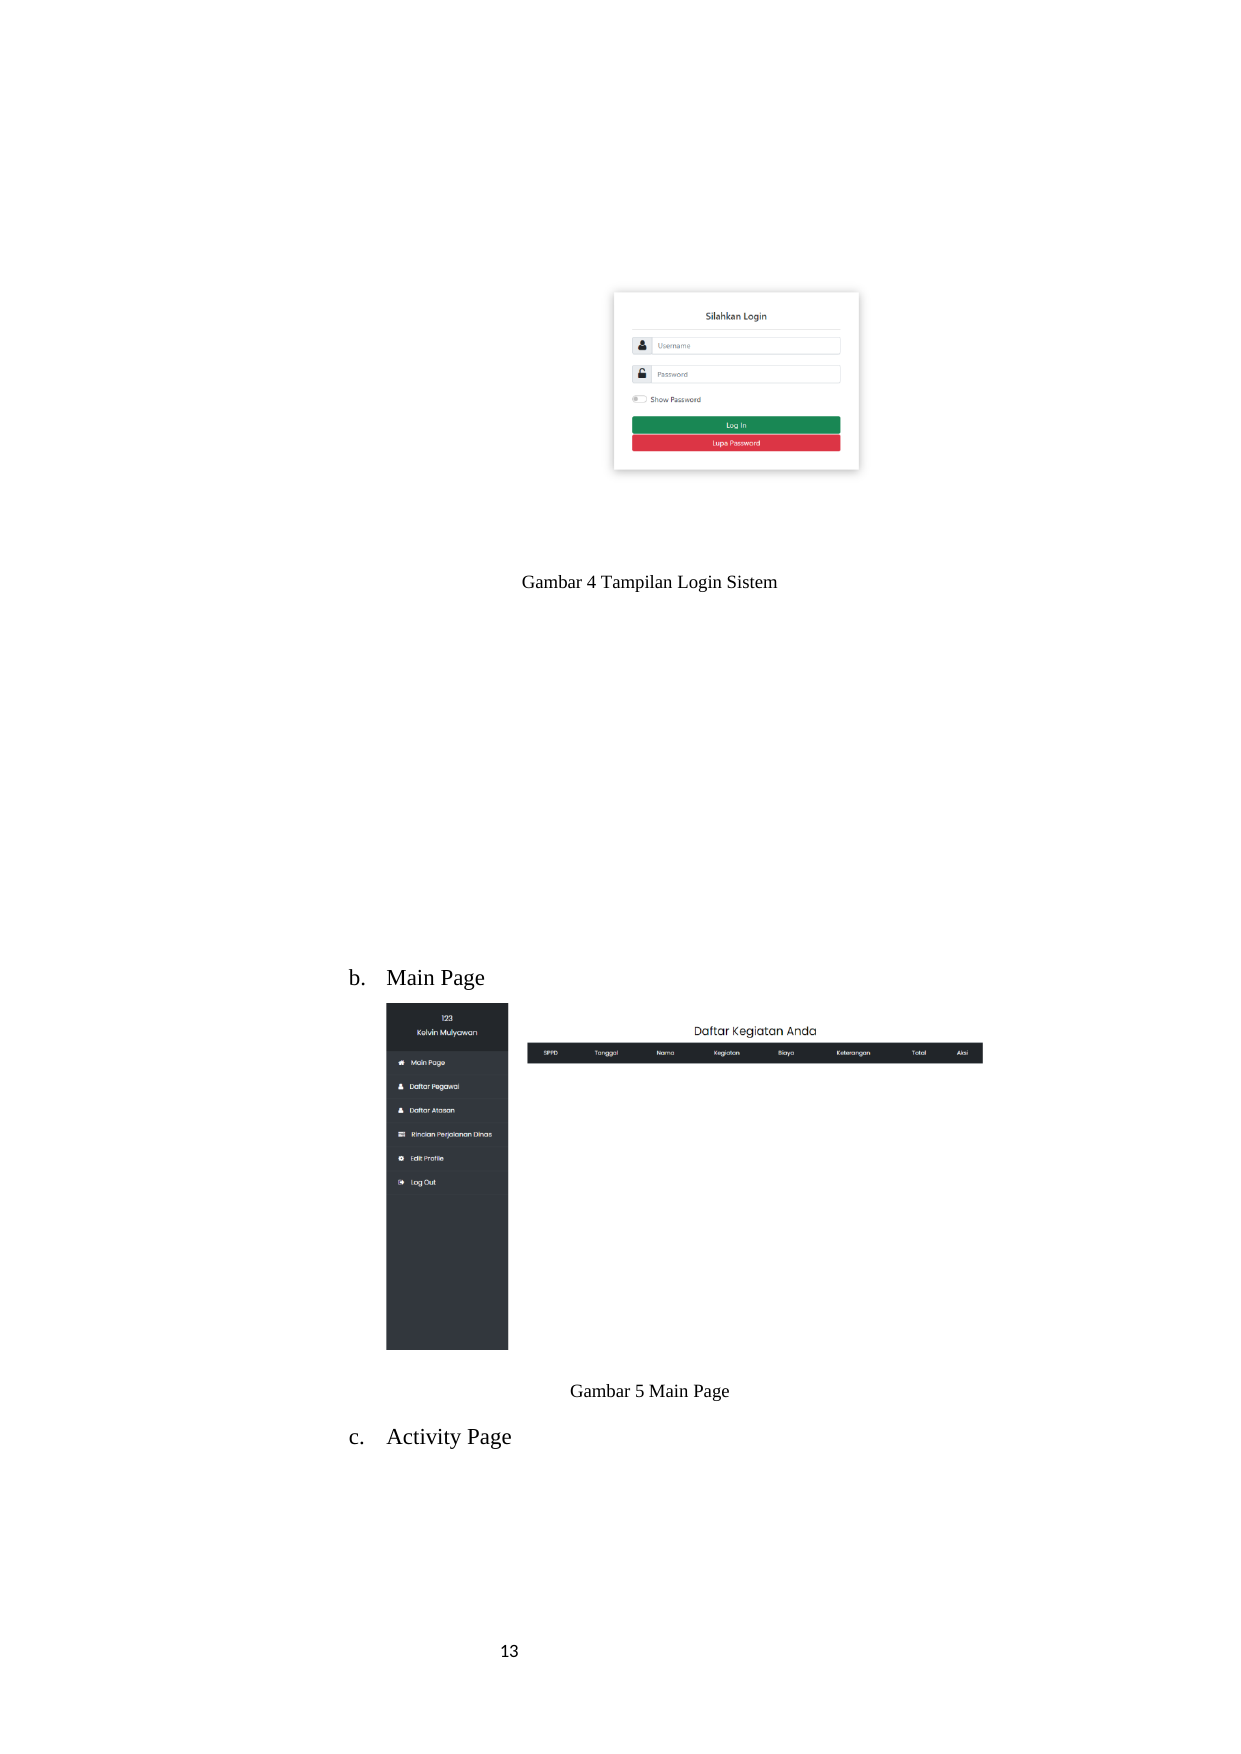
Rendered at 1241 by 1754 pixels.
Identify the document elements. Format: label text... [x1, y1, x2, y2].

text Gambar 5 Main Page [236, 1380, 1063, 1402]
list Main Page [349, 964, 1063, 991]
text Gambar 4 Tampilan Login Sistem [236, 571, 1063, 593]
picture [386, 1003, 1002, 1350]
picture [386, 236, 1086, 558]
list Activity Page [349, 1423, 1063, 1449]
